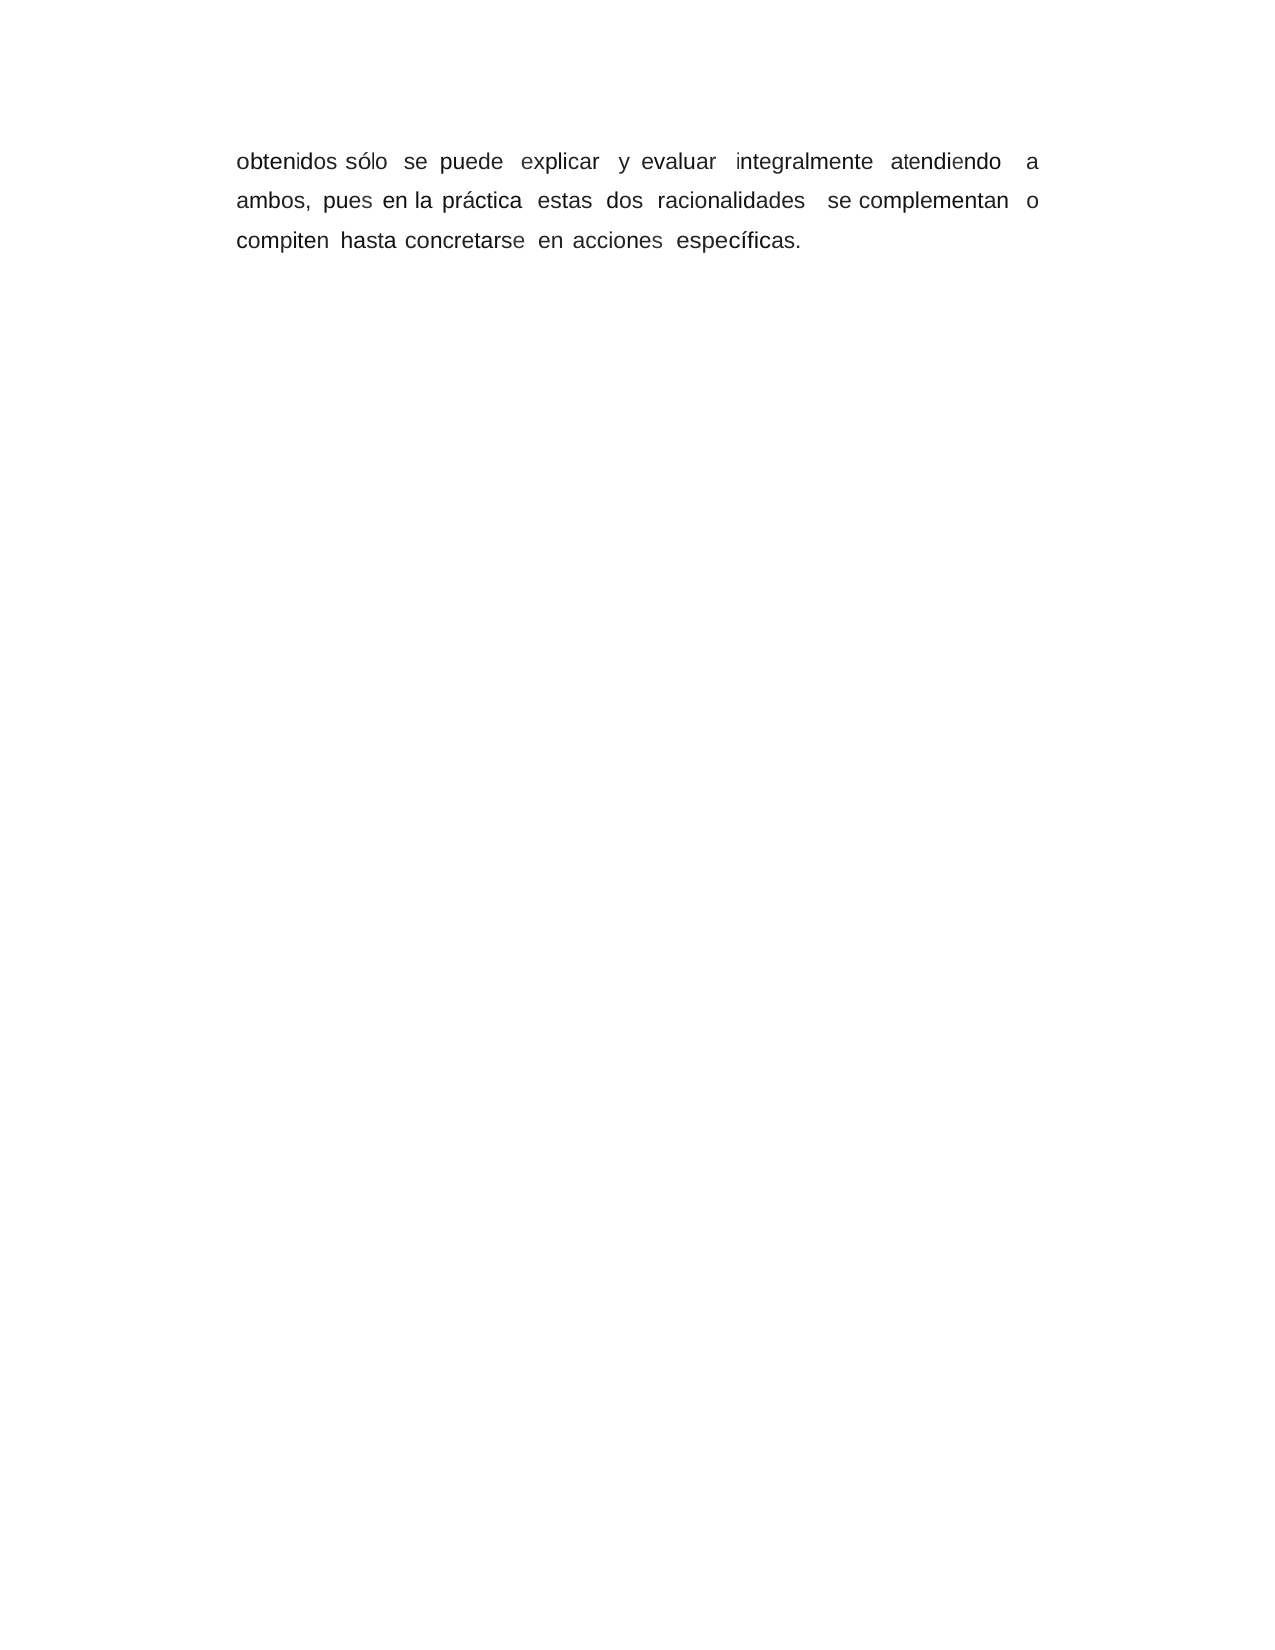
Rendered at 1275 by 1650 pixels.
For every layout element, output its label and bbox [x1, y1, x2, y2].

text [236, 148, 1039, 253]
